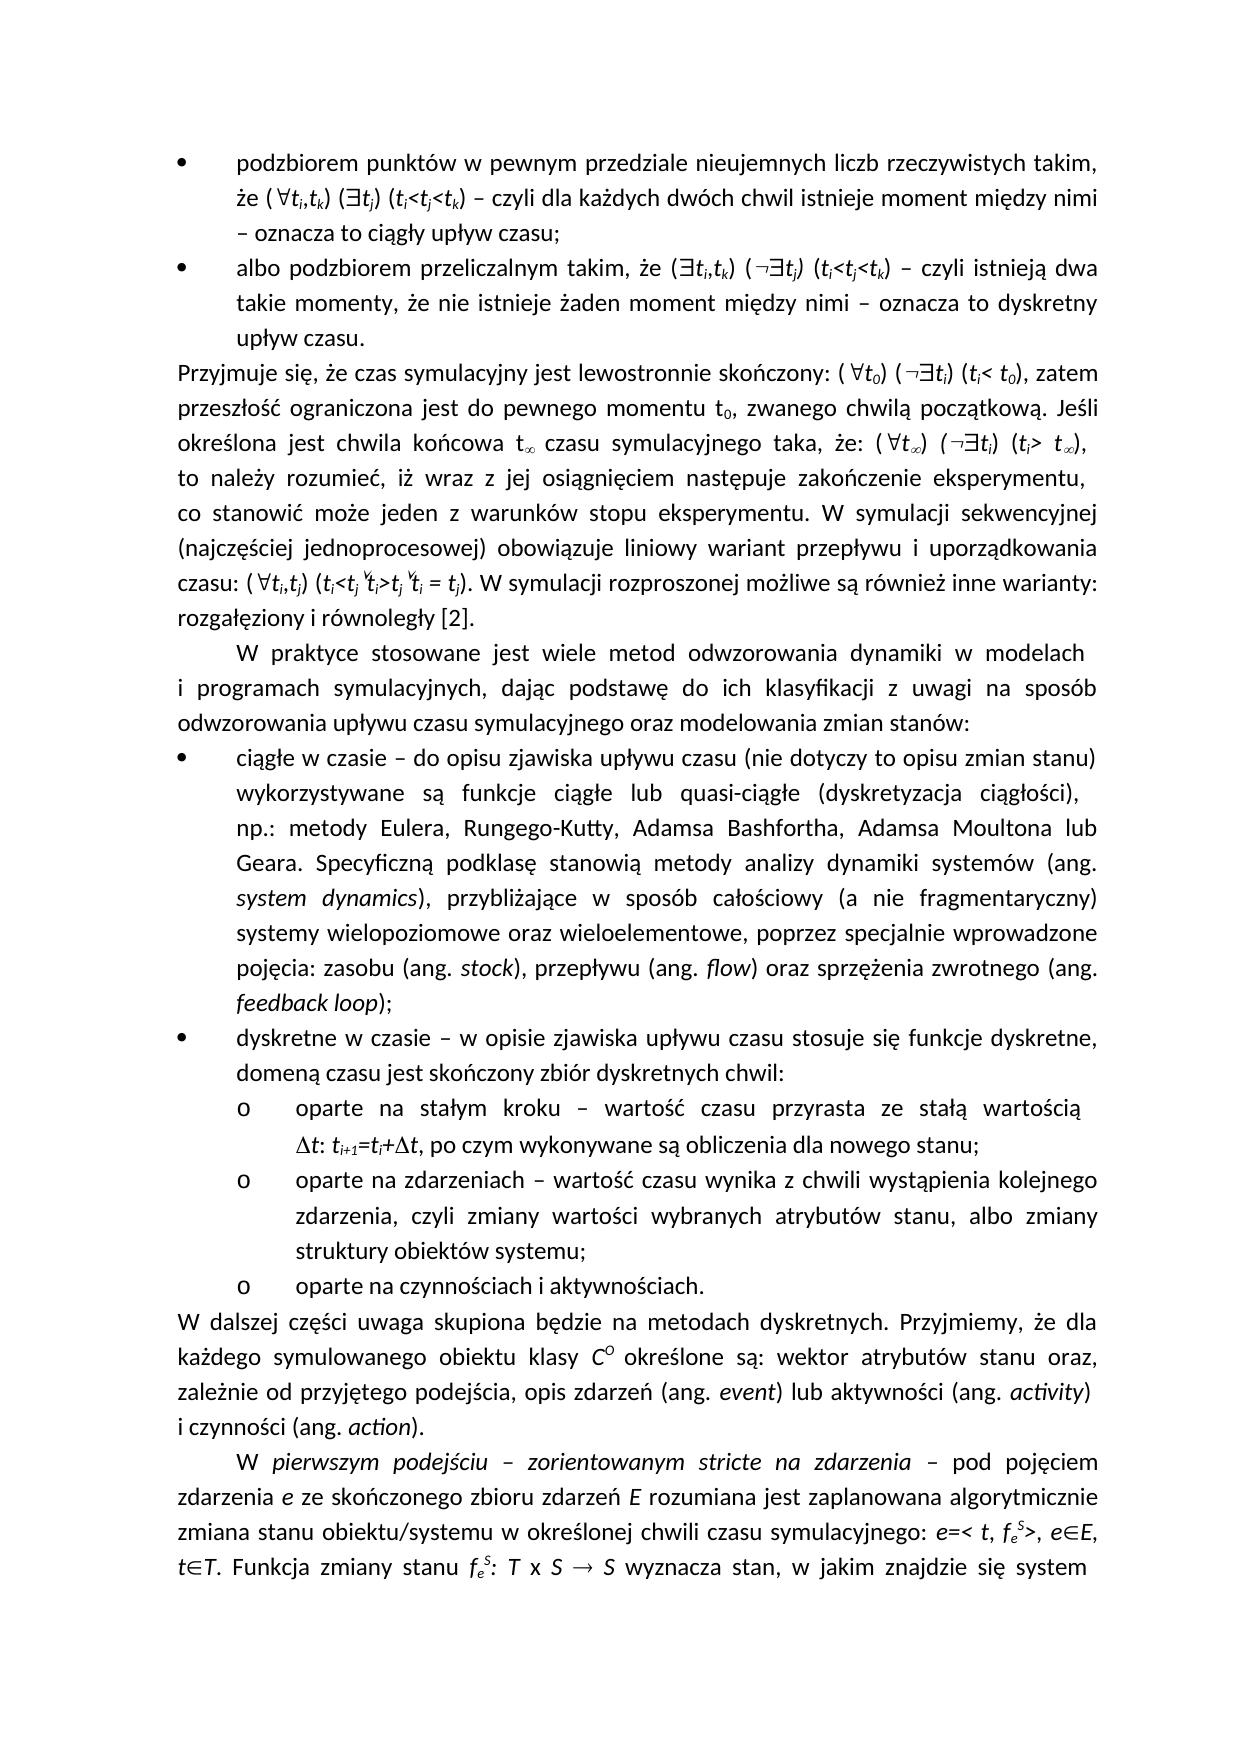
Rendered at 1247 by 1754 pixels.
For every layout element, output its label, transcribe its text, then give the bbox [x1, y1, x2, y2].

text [177, 1447, 1099, 1582]
list oparte na czynnościach i aktywnościach. [236, 1270, 1099, 1302]
list oparte na stałym kroku – wartość czasu przyrasta ze stałą wartością t: ti+1=ti+t, po czym wykonywane są obliczenia dla nowego stanu; [236, 1093, 1099, 1159]
text Przyjmuje się, że czas symulacyjny jest lewostronnie skończony: (t0) (ti) (ti< t0), zatem przeszłość ograniczona jest do pewnego momentu t0, zwanego chwilą początkową. Jeśli określona jest chwila końcowa t czasu symulacyjnego taka, że: (t) (ti) (ti> t), to należy rozumieć, iż wraz z jej osiągnięciem następuje zakończenie eksperymentu, co stanowić może jeden z warunków stopu eksperymentu. W symulacji sekwencyjnej (najczęściej jednoprocesowej) obowiązuje liniowy wariant przepływu i uporządkowania czasu: (ti,tj) (ti<tjti>tjti = tj). W symulacji rozproszonej możliwe są również inne warianty: rozgałęziony i równoległy [2]. [177, 358, 1099, 633]
text W dalszej części uwaga skupiona będzie na metodach dyskretnych. Przyjmiemy, że dla każdego symulowanego obiektu klasy CO określone są: wektor atrybutów stanu oraz, zależnie od przyjętego podejścia, opis zdarzeń (ang. event) lub aktywności (ang. activity) i czynności (ang. action). [177, 1307, 1099, 1442]
list dyskretne w czasie – w opisie zjawiska upływu czasu stosuje się funkcje dyskretne, domeną czasu jest skończony zbiór dyskretnych chwil: [177, 1023, 1099, 1088]
list oparte na zdarzeniach – wartość czasu wynika z chwili wystąpienia kolejnego zdarzenia, czyli zmiany wartości wybranych atrybutów stanu, albo zmiany struktury obiektów systemu; [236, 1164, 1099, 1266]
list ciągłe w czasie – do opisu zjawiska upływu czasu (nie dotyczy to opisu zmian stanu) wykorzystywane są funkcje ciągłe lub quasi-ciągłe (dyskretyzacja ciągłości), np.: metody Eulera, Rungego-Kutty, Adamsa Bashfortha, Adamsa Moultona lub Geara. Specyficzną podklasę stanowią metody analizy dynamiki systemów (ang. system dynamics), przybliżające w sposób całościowy (a nie fragmentaryczny) systemy wielopoziomowe oraz wieloelementowe, poprzez specjalnie wprowadzone pojęcia: zasobu (ang. stock), przepływu (ang. flow) oraz sprzężenia zwrotnego (ang. feedback loop); [177, 743, 1099, 1018]
list albo podzbiorem przeliczalnym takim, że (ti,tk) (tj) (ti<tj<tk) – czyli istnieją dwa takie momenty, że nie istnieje żaden moment między nimi – oznacza to dyskretny upływ czasu. [177, 253, 1099, 353]
text W praktyce stosowane jest wiele metod odwzorowania dynamiki w modelach i programach symulacyjnych, dając podstawę do ich klasyfikacji z uwagi na sposób odwzorowania upływu czasu symulacyjnego oraz modelowania zmian stanów: [177, 638, 1099, 738]
list podzbiorem punktów w pewnym przedziale nieujemnych liczb rzeczywistych takim, że (ti,tk) (tj) (ti<tj<tk) – czyli dla każdych dwóch chwil istnieje moment między nimi – oznacza to ciągły upływ czasu; [177, 148, 1099, 248]
